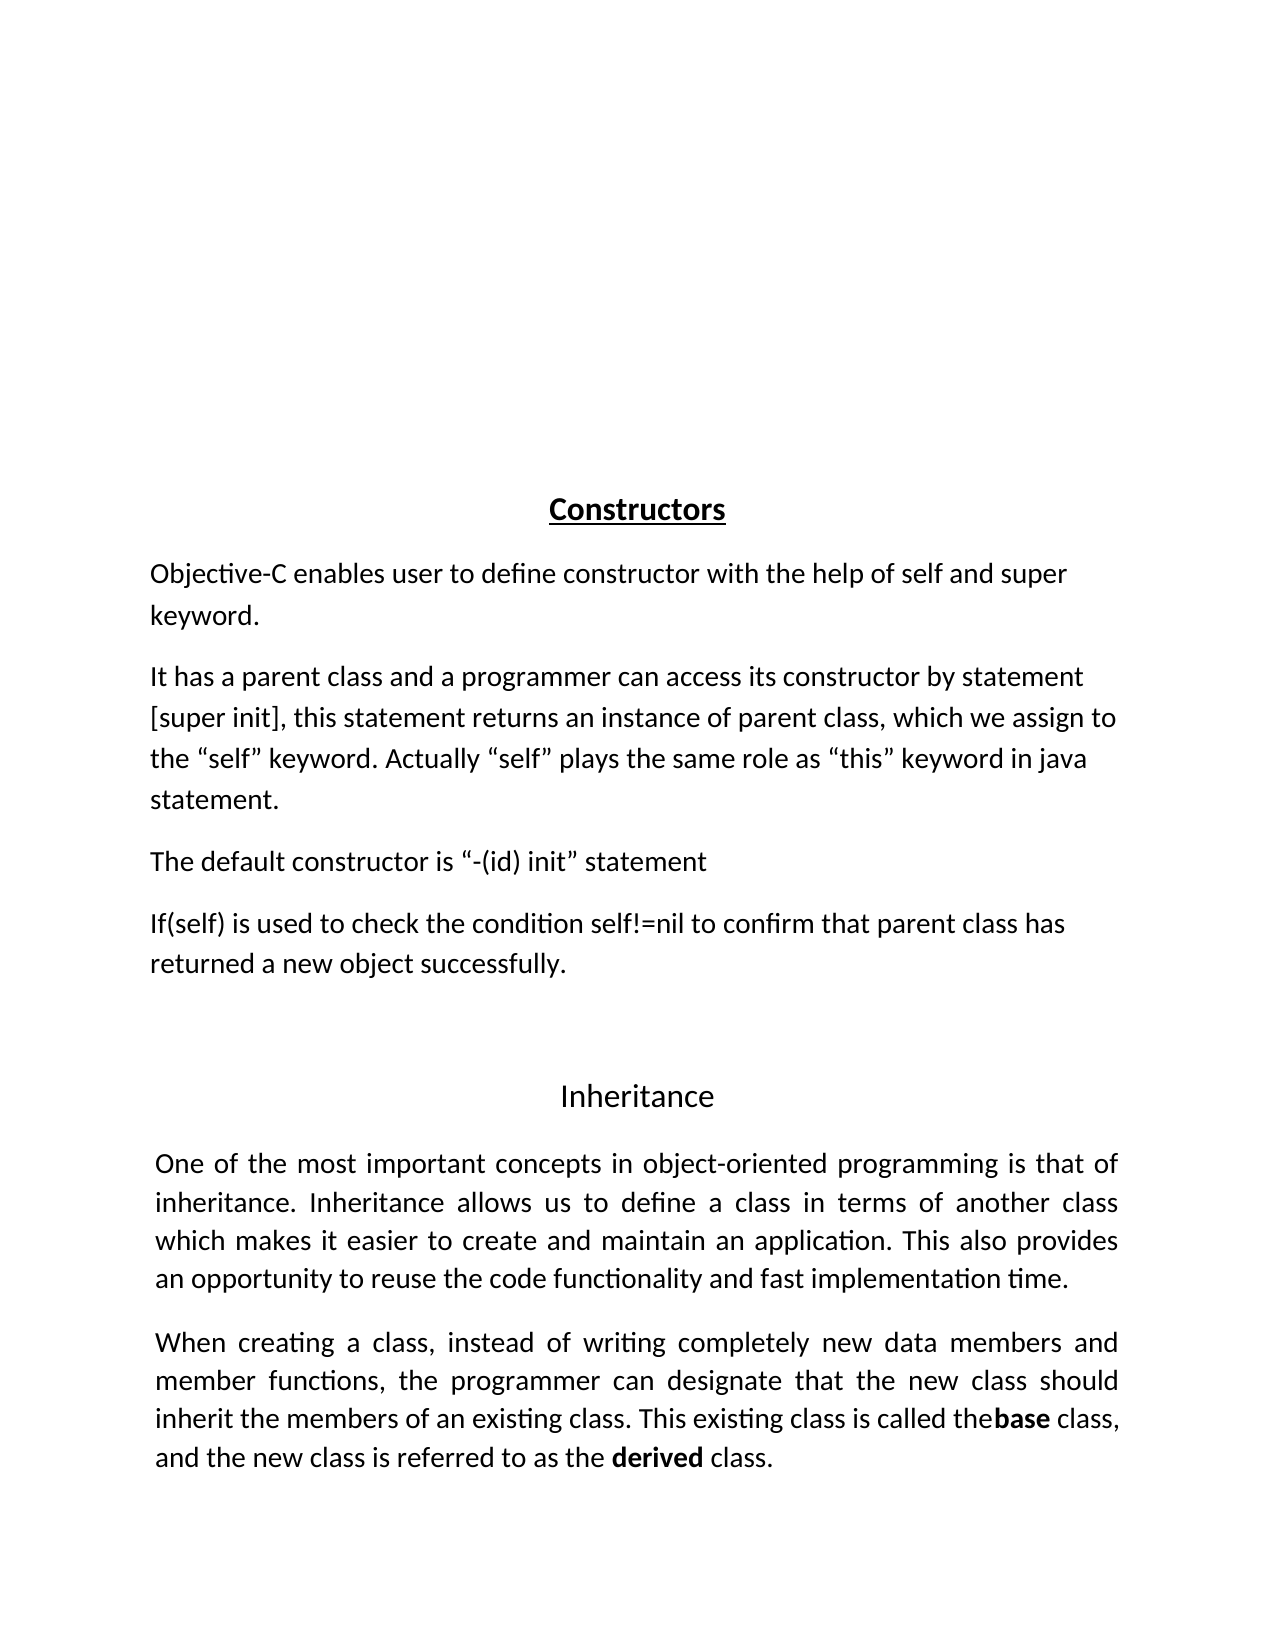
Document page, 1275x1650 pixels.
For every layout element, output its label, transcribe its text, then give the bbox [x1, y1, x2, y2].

text The default constructor is “-(id) init” statement [150, 843, 1125, 878]
text It has a parent class and a programmer can access its constructor by statement [super init], this statement returns an instance of parent class, which we assign to the “self” keyword. Actually “self” plays the same role as “this” keyword in java statement. [150, 658, 1125, 817]
text If(self) is used to check the condition self!=nil to confirm that parent class has returned a new object successfully. [150, 905, 1125, 981]
text When creating a class, instead of writing completely new data members and member functions, the programmer can designate that the new class should inherit the members of an existing class. This existing class is called thebase class, and the new class is referred to as the derived class. [155, 1321, 1120, 1474]
text Inheritance [150, 1075, 1125, 1116]
text One of the most important concepts in object-oriented programming is that of inheritance. Inheritance allows us to define a class in terms of another class which makes it easier to create and maintain an application. This also provides an opportunity to reuse the code functionality and fast implementation time. [155, 1143, 1120, 1296]
text Objective-C enables user to define constructor with the help of self and super keyword. [150, 556, 1125, 632]
text Constructors [150, 488, 1125, 529]
